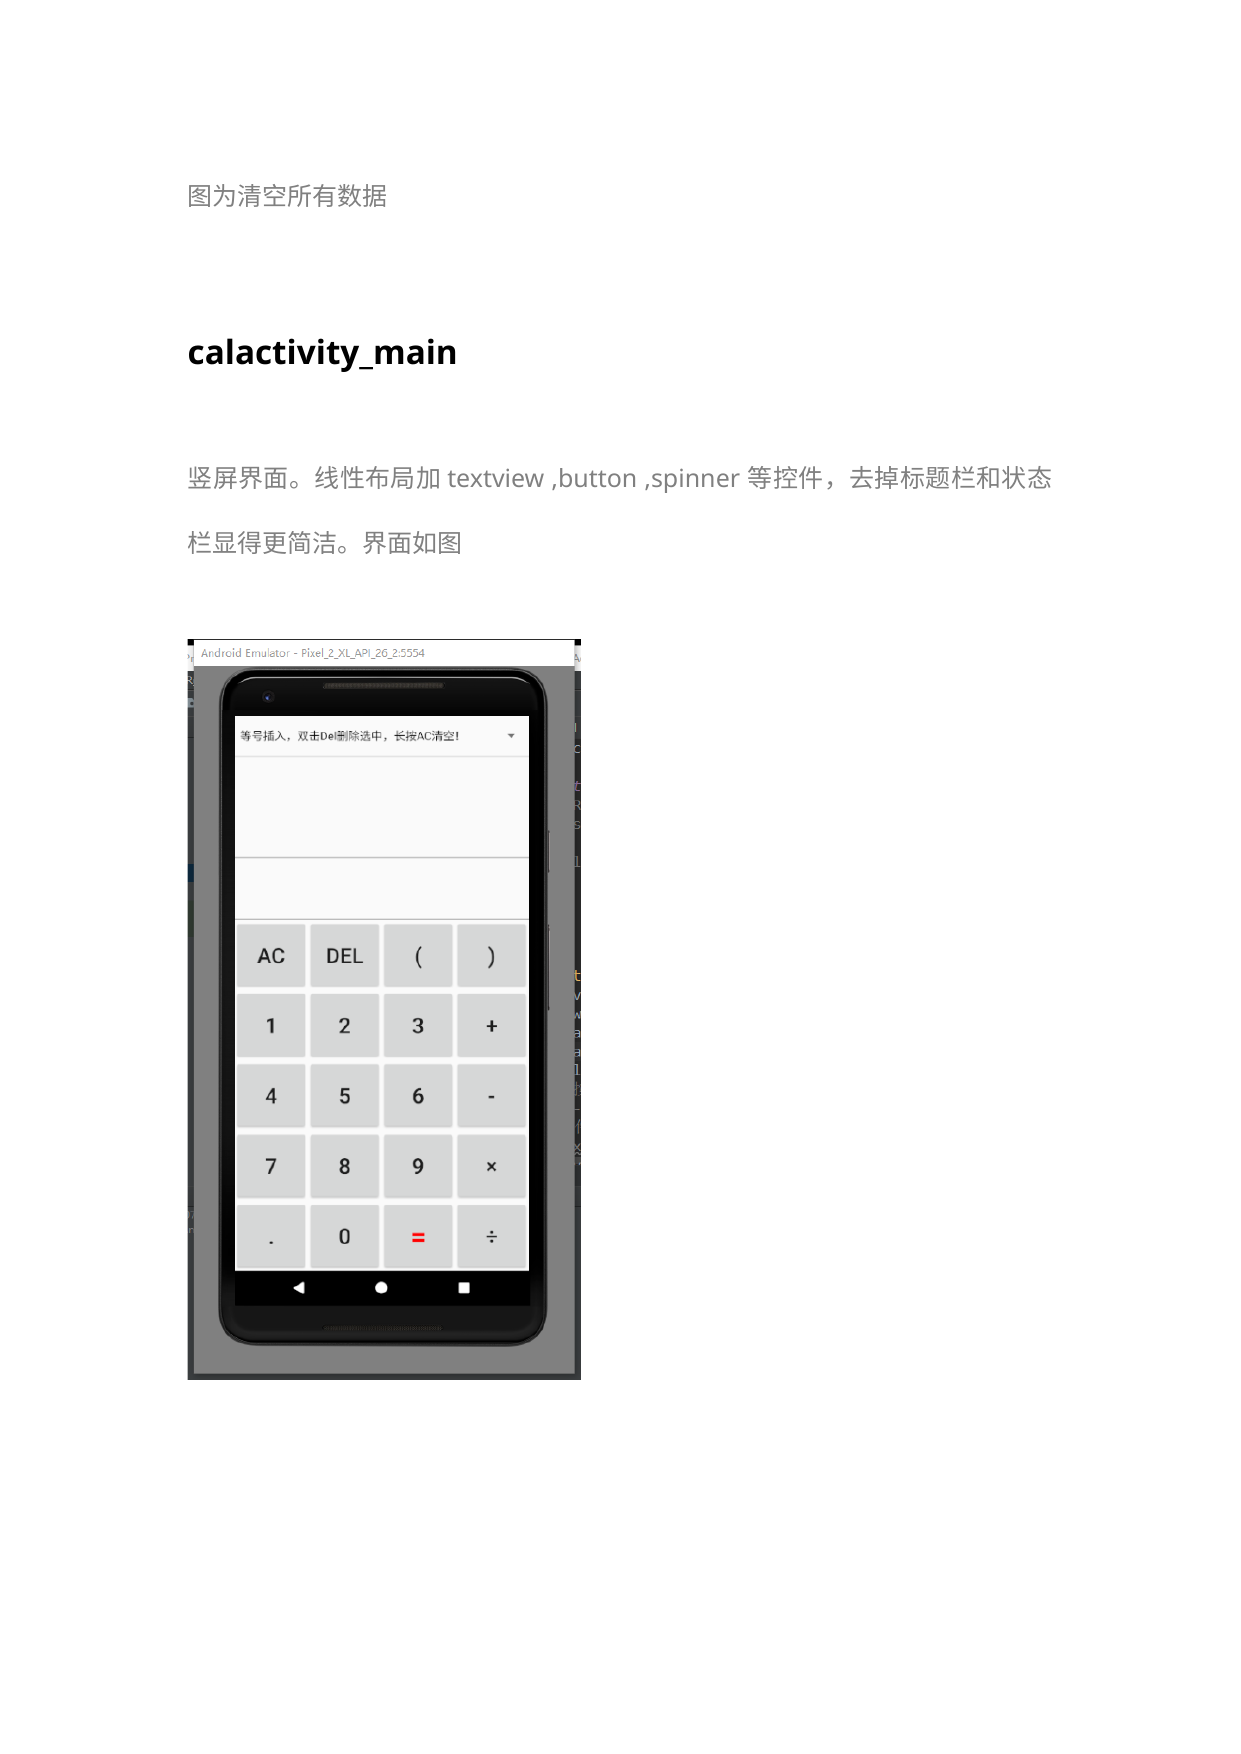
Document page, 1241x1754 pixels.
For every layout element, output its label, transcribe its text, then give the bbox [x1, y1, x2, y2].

text 竖屏界面。线性布局加textview ,button ,spinner 等控件，去掉标题栏和状态栏显得更简洁。界面如图 [187, 444, 1053, 574]
picture [187, 639, 581, 1380]
subtitle calactivity_main [187, 319, 1053, 384]
text 图为清空所有数据 [187, 162, 1053, 227]
